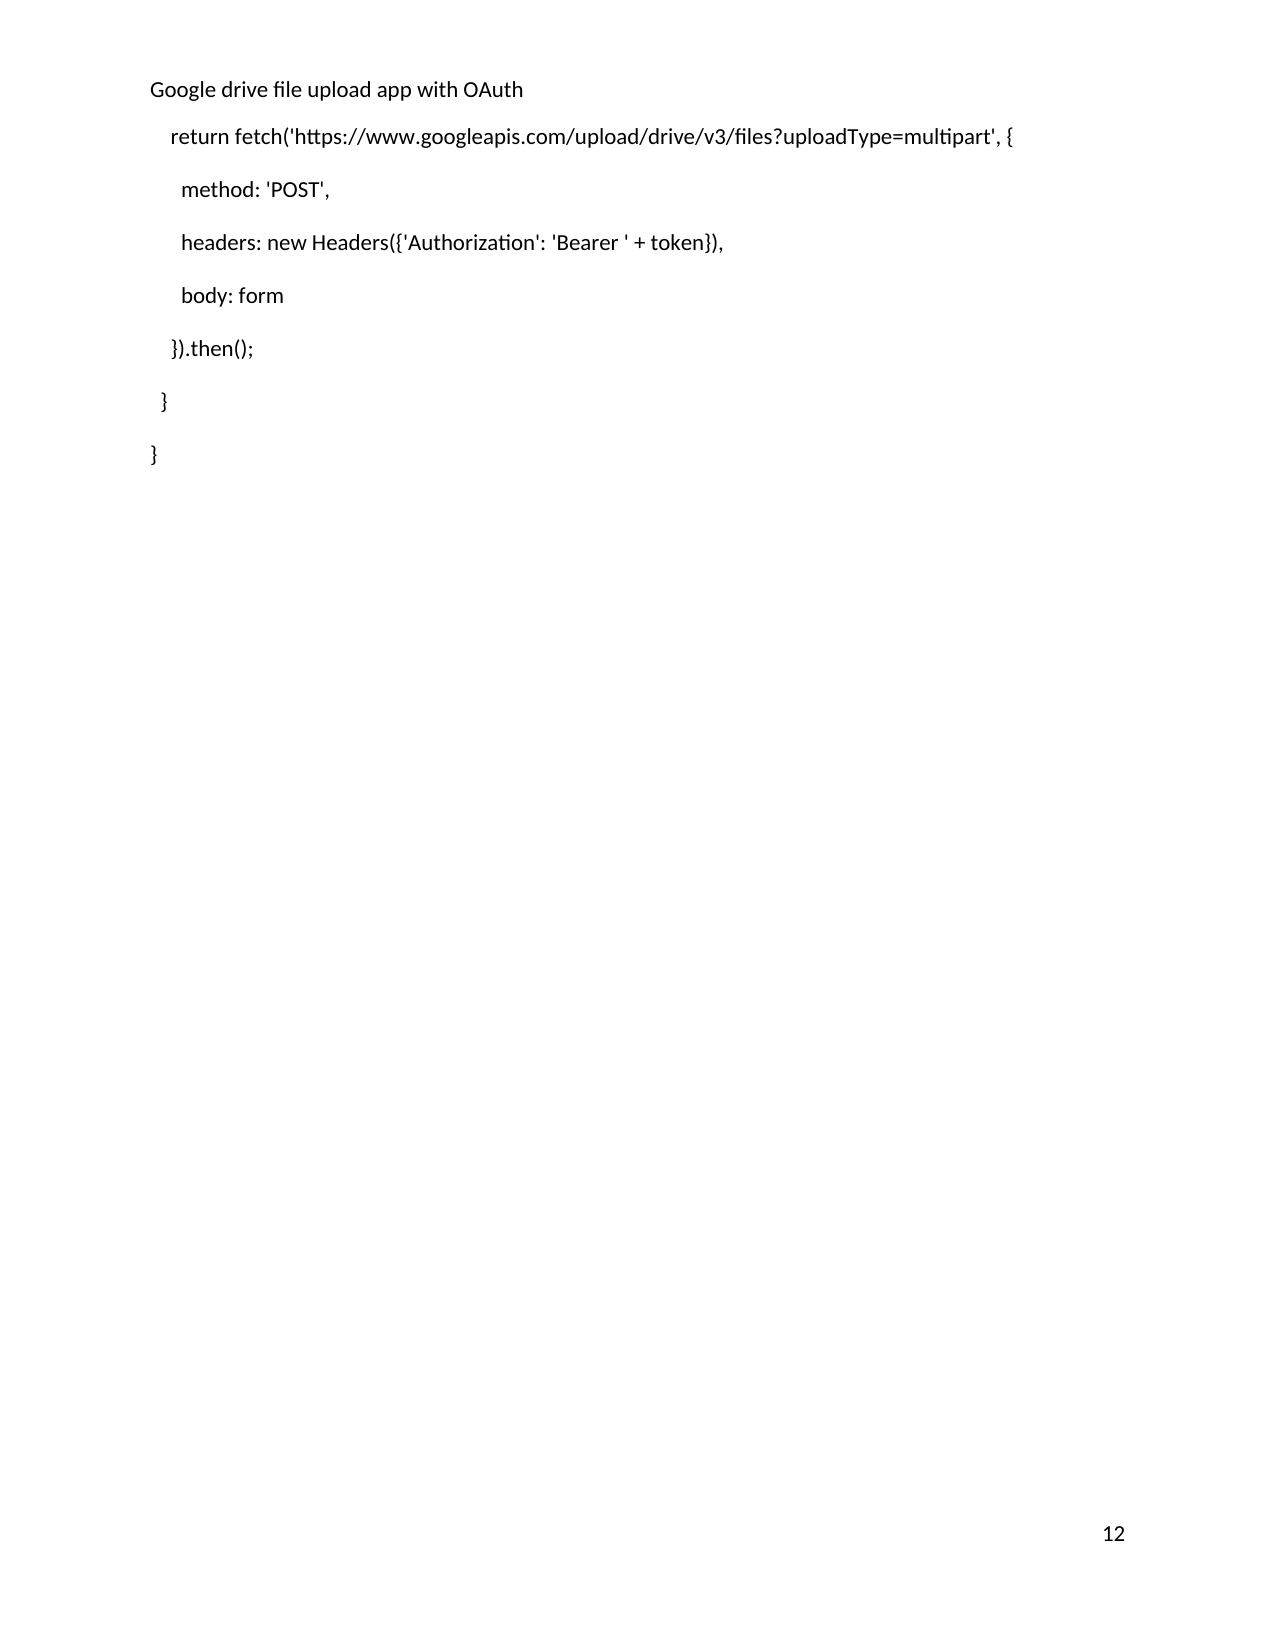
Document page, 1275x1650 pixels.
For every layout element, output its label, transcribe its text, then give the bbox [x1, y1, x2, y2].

text method: 'POST', [150, 175, 1125, 203]
text body: form [150, 281, 1125, 309]
text } [150, 440, 1125, 468]
text }).then(); [150, 334, 1125, 362]
text return fetch('https://www.googleapis.com/upload/drive/v3/files?uploadType=multipart', { [150, 122, 1125, 150]
text headers: new Headers({'Authorization': 'Bearer ' + token}), [150, 228, 1125, 256]
text } [150, 387, 1125, 415]
